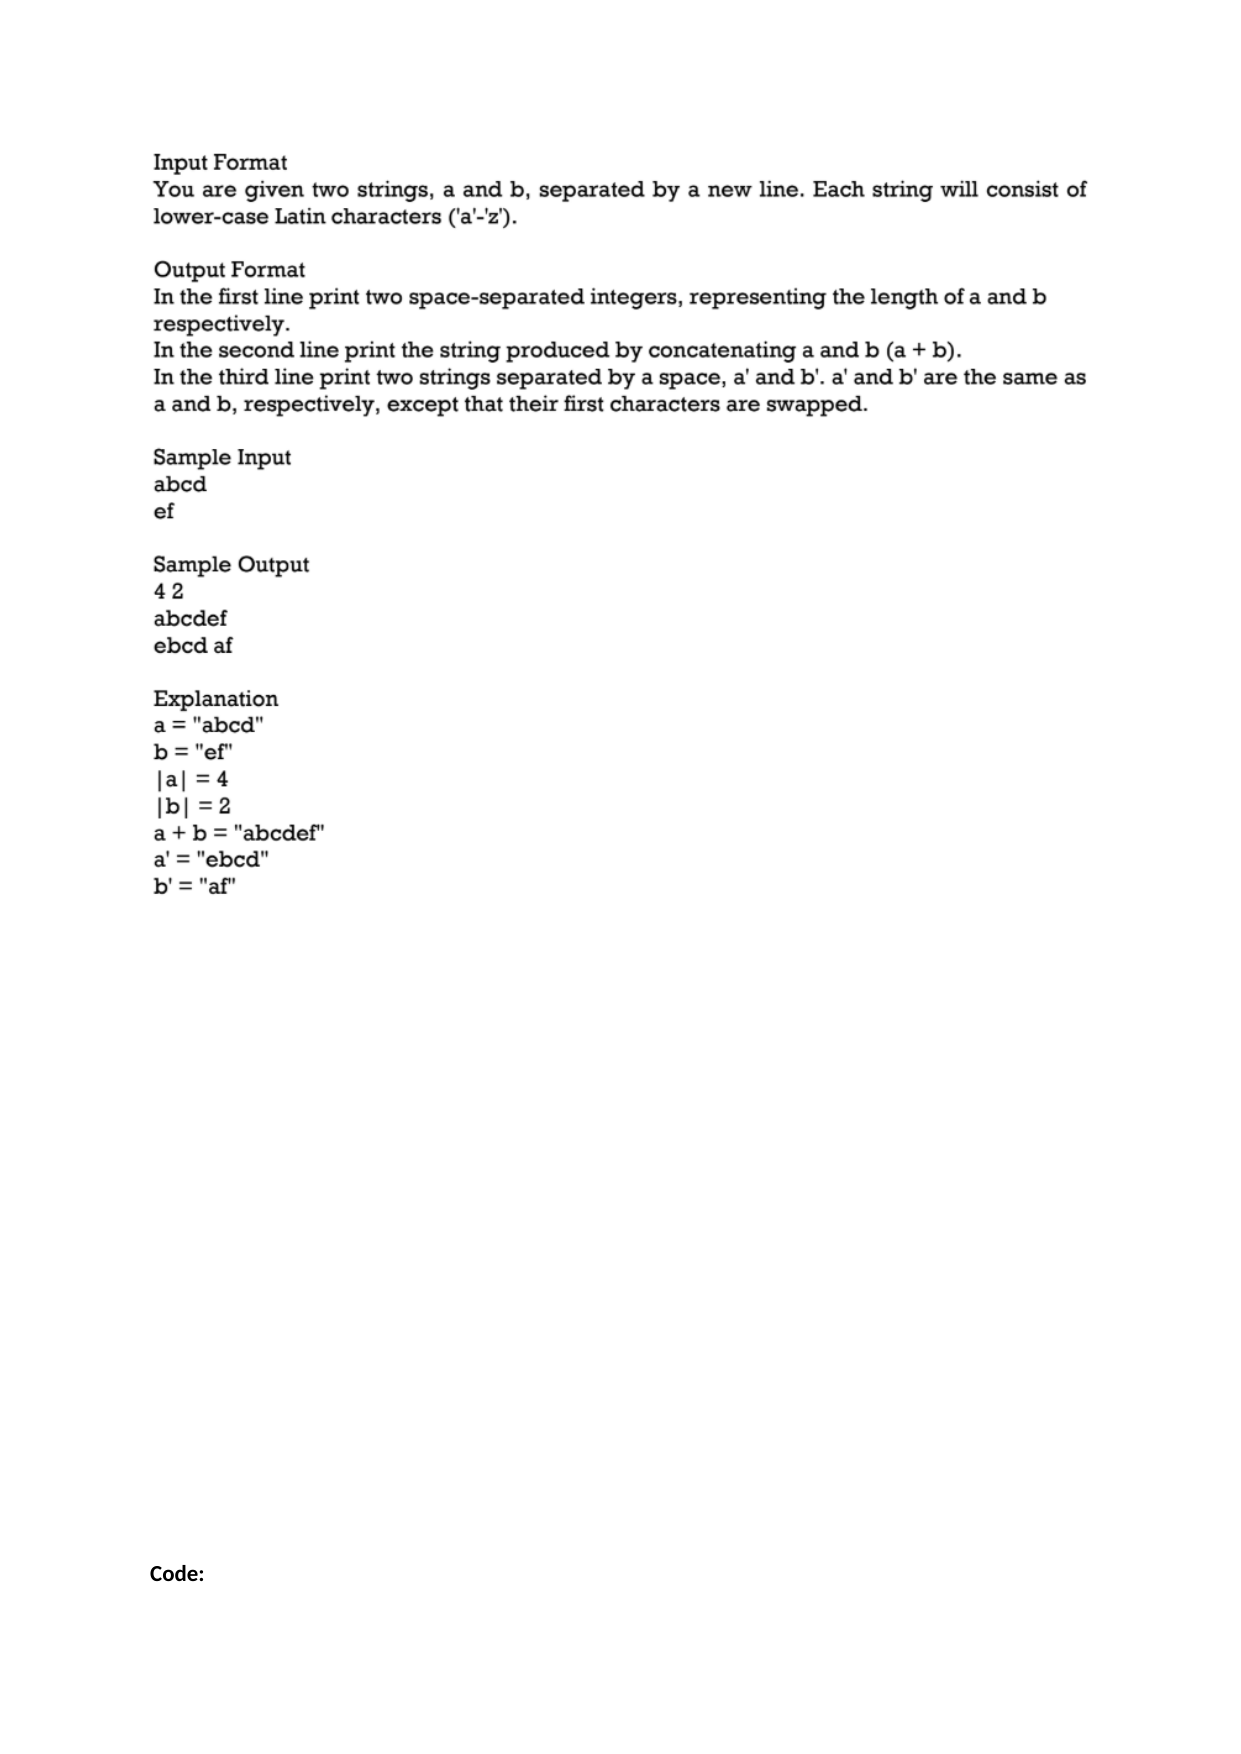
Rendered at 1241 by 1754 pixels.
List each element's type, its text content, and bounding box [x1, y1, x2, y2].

picture [150, 150, 1091, 931]
text Code: [150, 1559, 1090, 1587]
